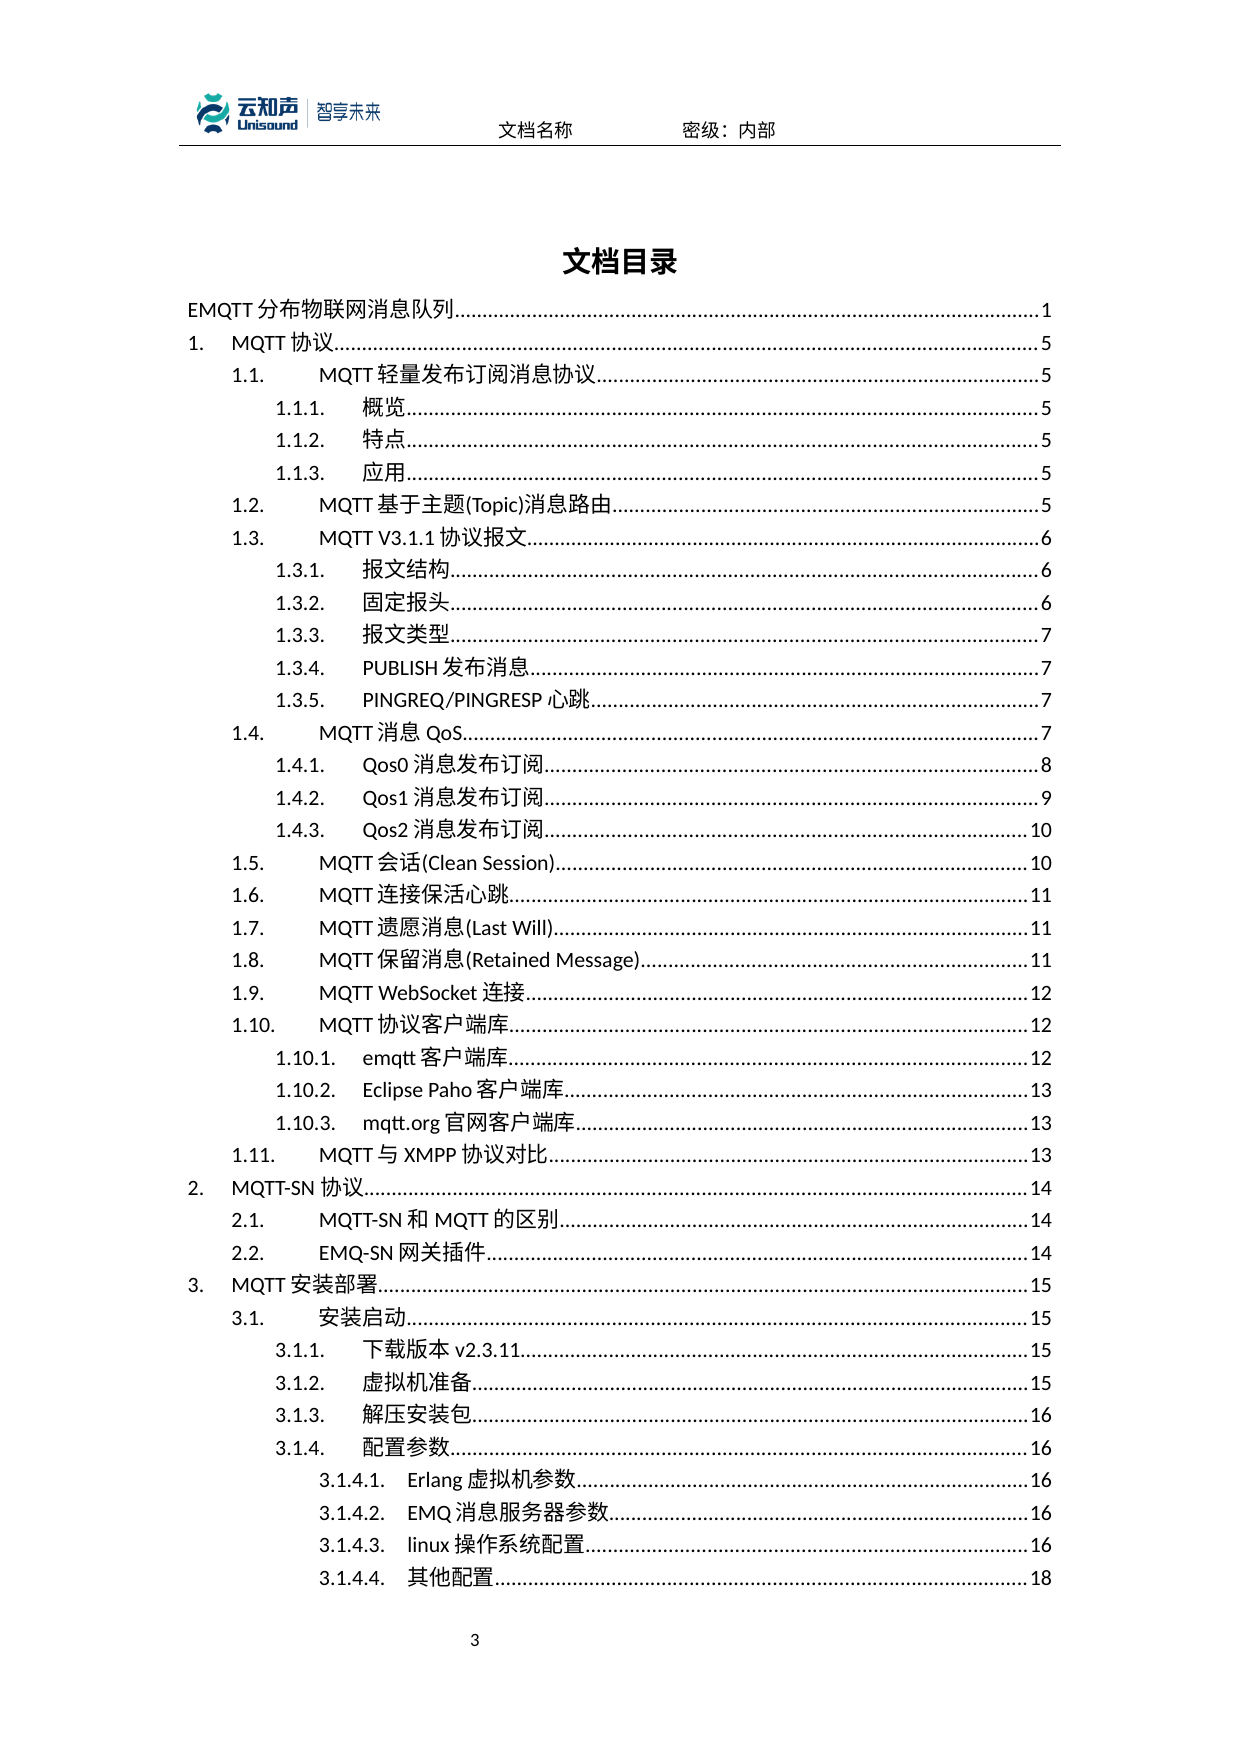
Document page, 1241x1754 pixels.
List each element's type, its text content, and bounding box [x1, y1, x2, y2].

text 1.1.2. 特点 5 [275, 422, 1053, 454]
text 3.1.4. 配置参数 16 [275, 1429, 1053, 1462]
text 1.11. MQTT与XMPP协议对比 13 [231, 1137, 1053, 1169]
text 1.1. MQTT轻量发布订阅消息协议 5 [231, 357, 1053, 389]
text 1.4.2. Qos1消息发布订阅 9 [275, 779, 1053, 812]
text 3.1.3. 解压安装包 16 [275, 1397, 1053, 1429]
text 1.3.2. 固定报头 6 [275, 584, 1053, 617]
text 1.3.5. PINGREQ/PINGRESP心跳 7 [275, 682, 1053, 714]
text 1.10.2. Eclipse Paho客户端库 13 [275, 1072, 1053, 1104]
text 2. MQTT-SN 协议 14 [187, 1169, 1053, 1202]
text 1.4.3. Qos2消息发布订阅 10 [275, 812, 1053, 844]
text 1.3.4. PUBLISH发布消息 7 [275, 649, 1053, 682]
text 3.1.2. 虚拟机准备 15 [275, 1364, 1053, 1397]
text 1.9. MQTT WebSocket连接 12 [231, 974, 1053, 1007]
text 1.5. MQTT会话(Clean Session) 10 [231, 844, 1053, 877]
text 1.7. MQTT遗愿消息(Last Will) 11 [231, 909, 1053, 942]
text 3.1.4.2. EMQ消息服务器参数 16 [319, 1494, 1053, 1527]
text 2.2. EMQ-SN 网关插件 14 [231, 1234, 1053, 1267]
text EMQTT 分布物联网消息队列 1 [187, 292, 1053, 324]
text 3. MQTT安装部署 15 [187, 1267, 1053, 1299]
text 1.10.3. mqtt.org官网客户端库 13 [275, 1104, 1053, 1137]
text 1.3.3. 报文类型 7 [275, 617, 1053, 649]
text 1.2. MQTT基于主题(Topic)消息路由 5 [231, 487, 1053, 519]
text 1. MQTT协议 5 [187, 324, 1053, 357]
text 3.1.4.1. Erlang虚拟机参数 16 [319, 1462, 1053, 1494]
text 文档目录 [187, 227, 1053, 292]
text 1.4. MQTT消息QoS 7 [231, 714, 1053, 747]
text 1.4.1. Qos0消息发布订阅 8 [275, 747, 1053, 779]
text 1.1.3. 应用 5 [275, 454, 1053, 487]
text 1.3. MQTT V3.1.1协议报文 6 [231, 519, 1053, 552]
text 1.10. MQTT协议客户端库 12 [231, 1007, 1053, 1039]
picture [191, 90, 384, 138]
text 1.10.1. emqtt客户端库 12 [275, 1039, 1053, 1072]
text 3.1.4.3. linux操作系统配置 16 [319, 1527, 1053, 1559]
text 1.8. MQTT保留消息(Retained Message) 11 [231, 942, 1053, 974]
text 1.3.1. 报文结构 6 [275, 552, 1053, 584]
text 3.1.4.4. 其他配置 18 [319, 1559, 1053, 1592]
text 1.1.1. 概览 5 [275, 389, 1053, 422]
text 3.1.1. 下载版本 v2.3.11 15 [275, 1332, 1053, 1364]
text 2.1. MQTT-SN 和 MQTT 的区别 14 [231, 1202, 1053, 1234]
text 1.6. MQTT连接保活心跳 11 [231, 877, 1053, 909]
text 3.1. 安装启动 15 [231, 1299, 1053, 1332]
